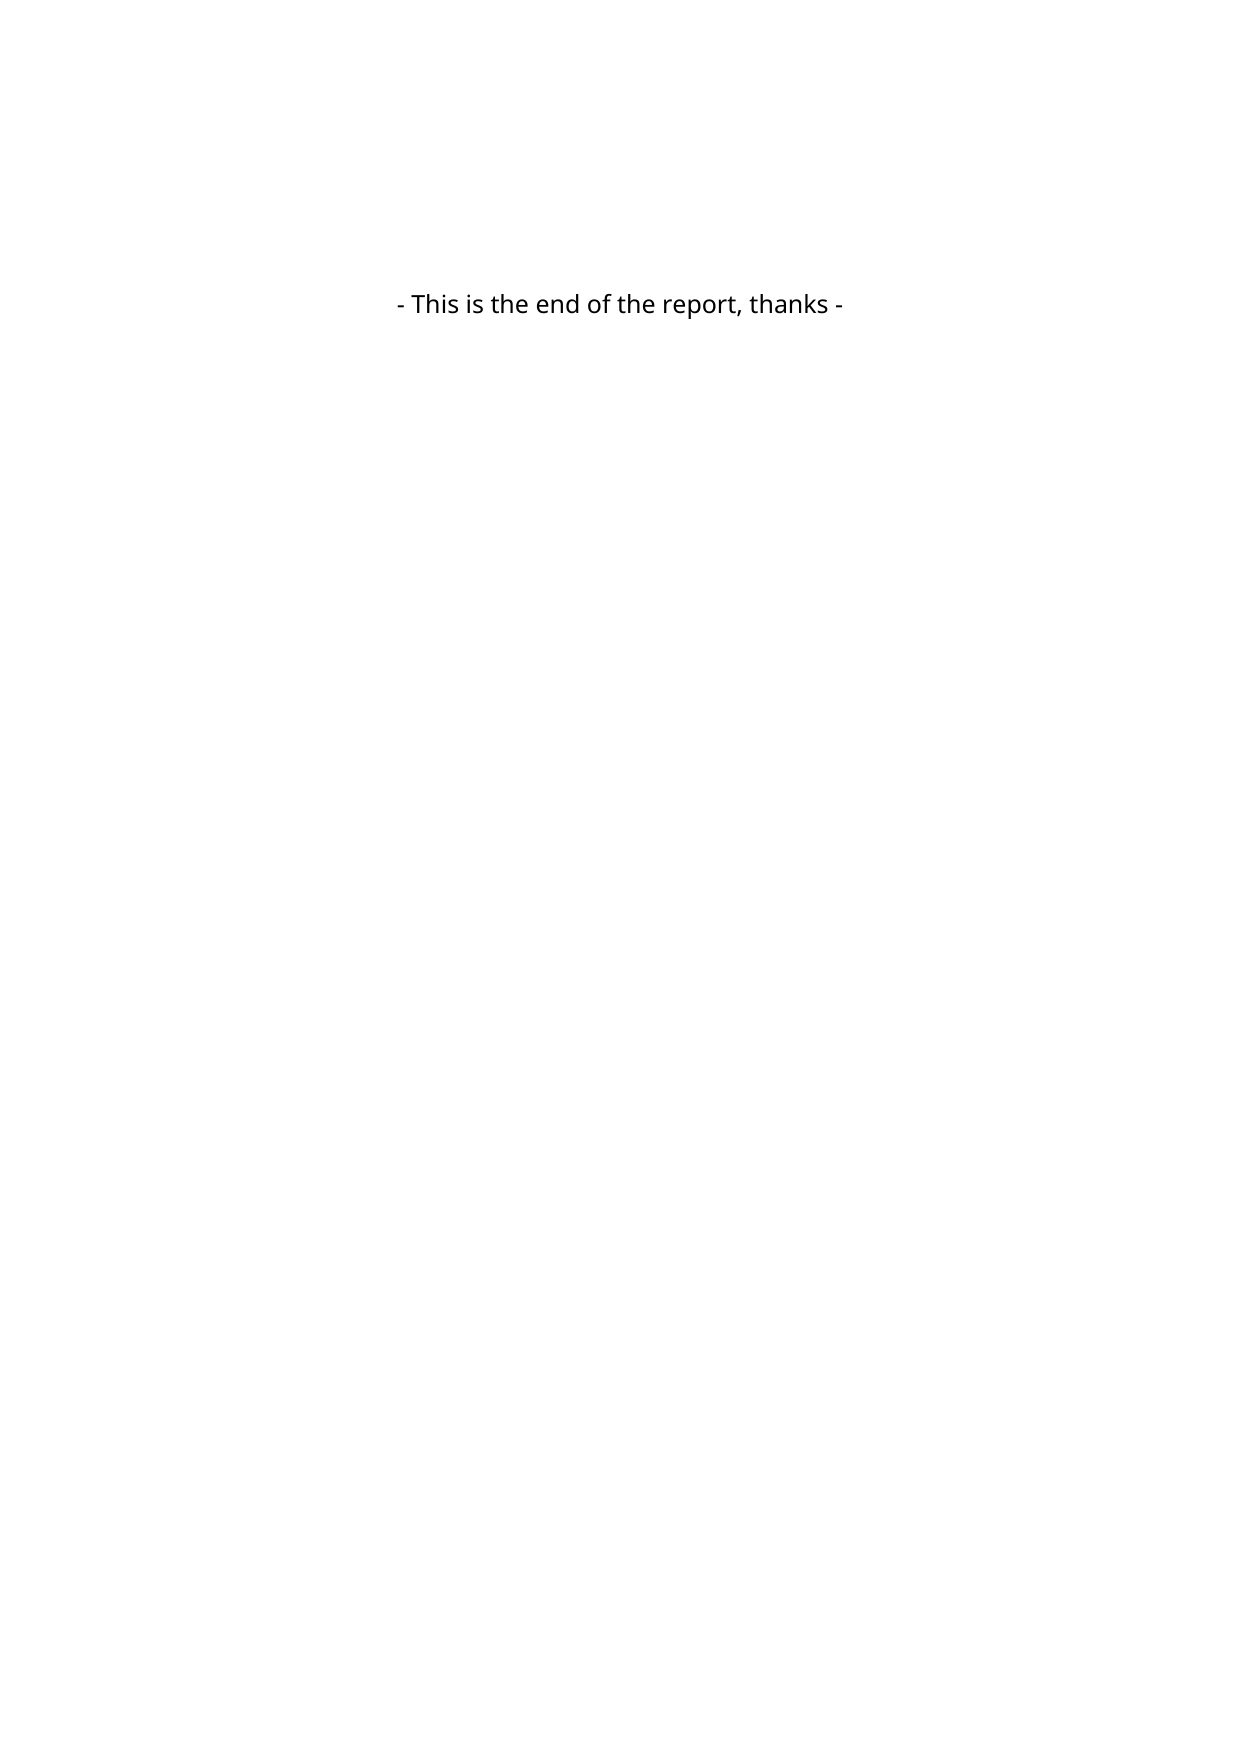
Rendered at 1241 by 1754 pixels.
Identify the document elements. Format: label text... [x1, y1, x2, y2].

text - This is the end of the report, thanks - [150, 286, 1090, 320]
